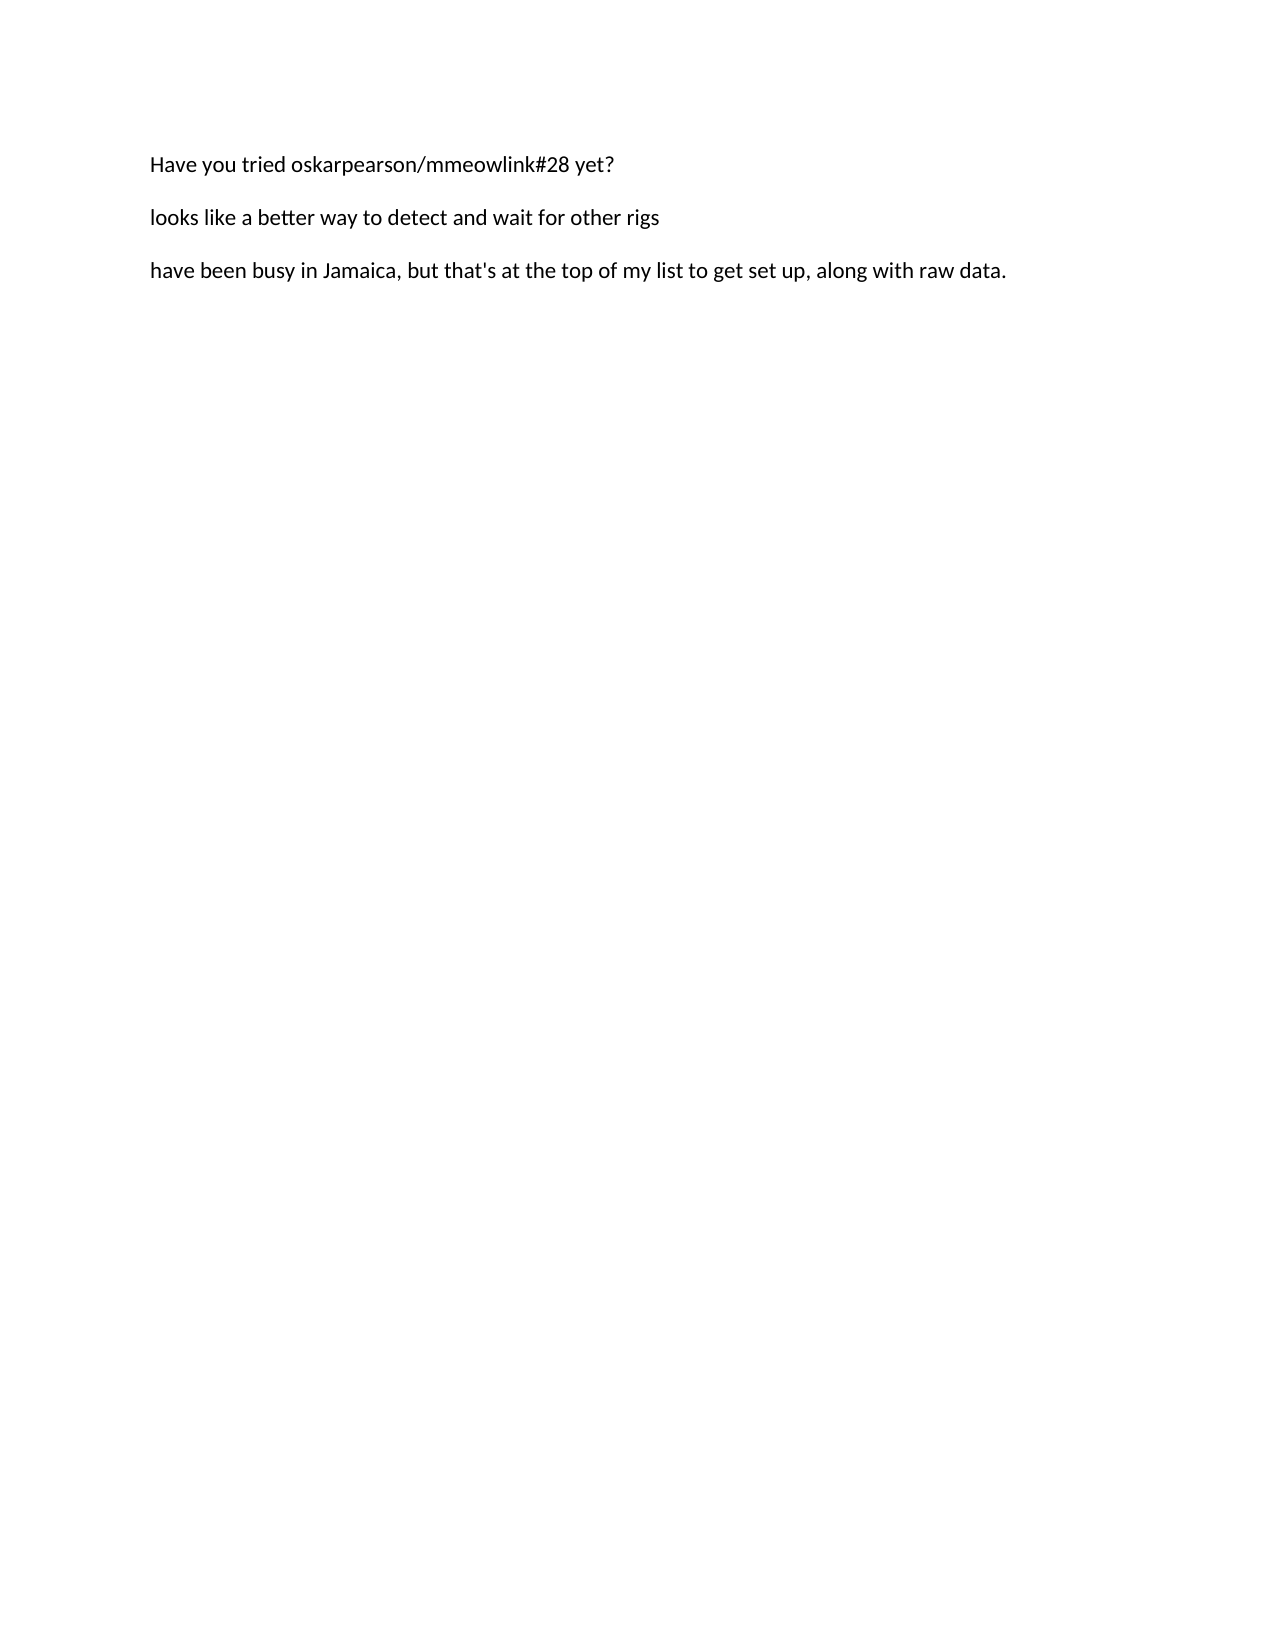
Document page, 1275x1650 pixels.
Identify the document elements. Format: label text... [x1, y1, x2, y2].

text Have you tried oskarpearson/mmeowlink#28 yet? [150, 150, 1125, 178]
text have been busy in Jamaica, but that's at the top of my list to get set up, along with raw data. [150, 256, 1125, 284]
text looks like a better way to detect and wait for other rigs [150, 203, 1125, 231]
